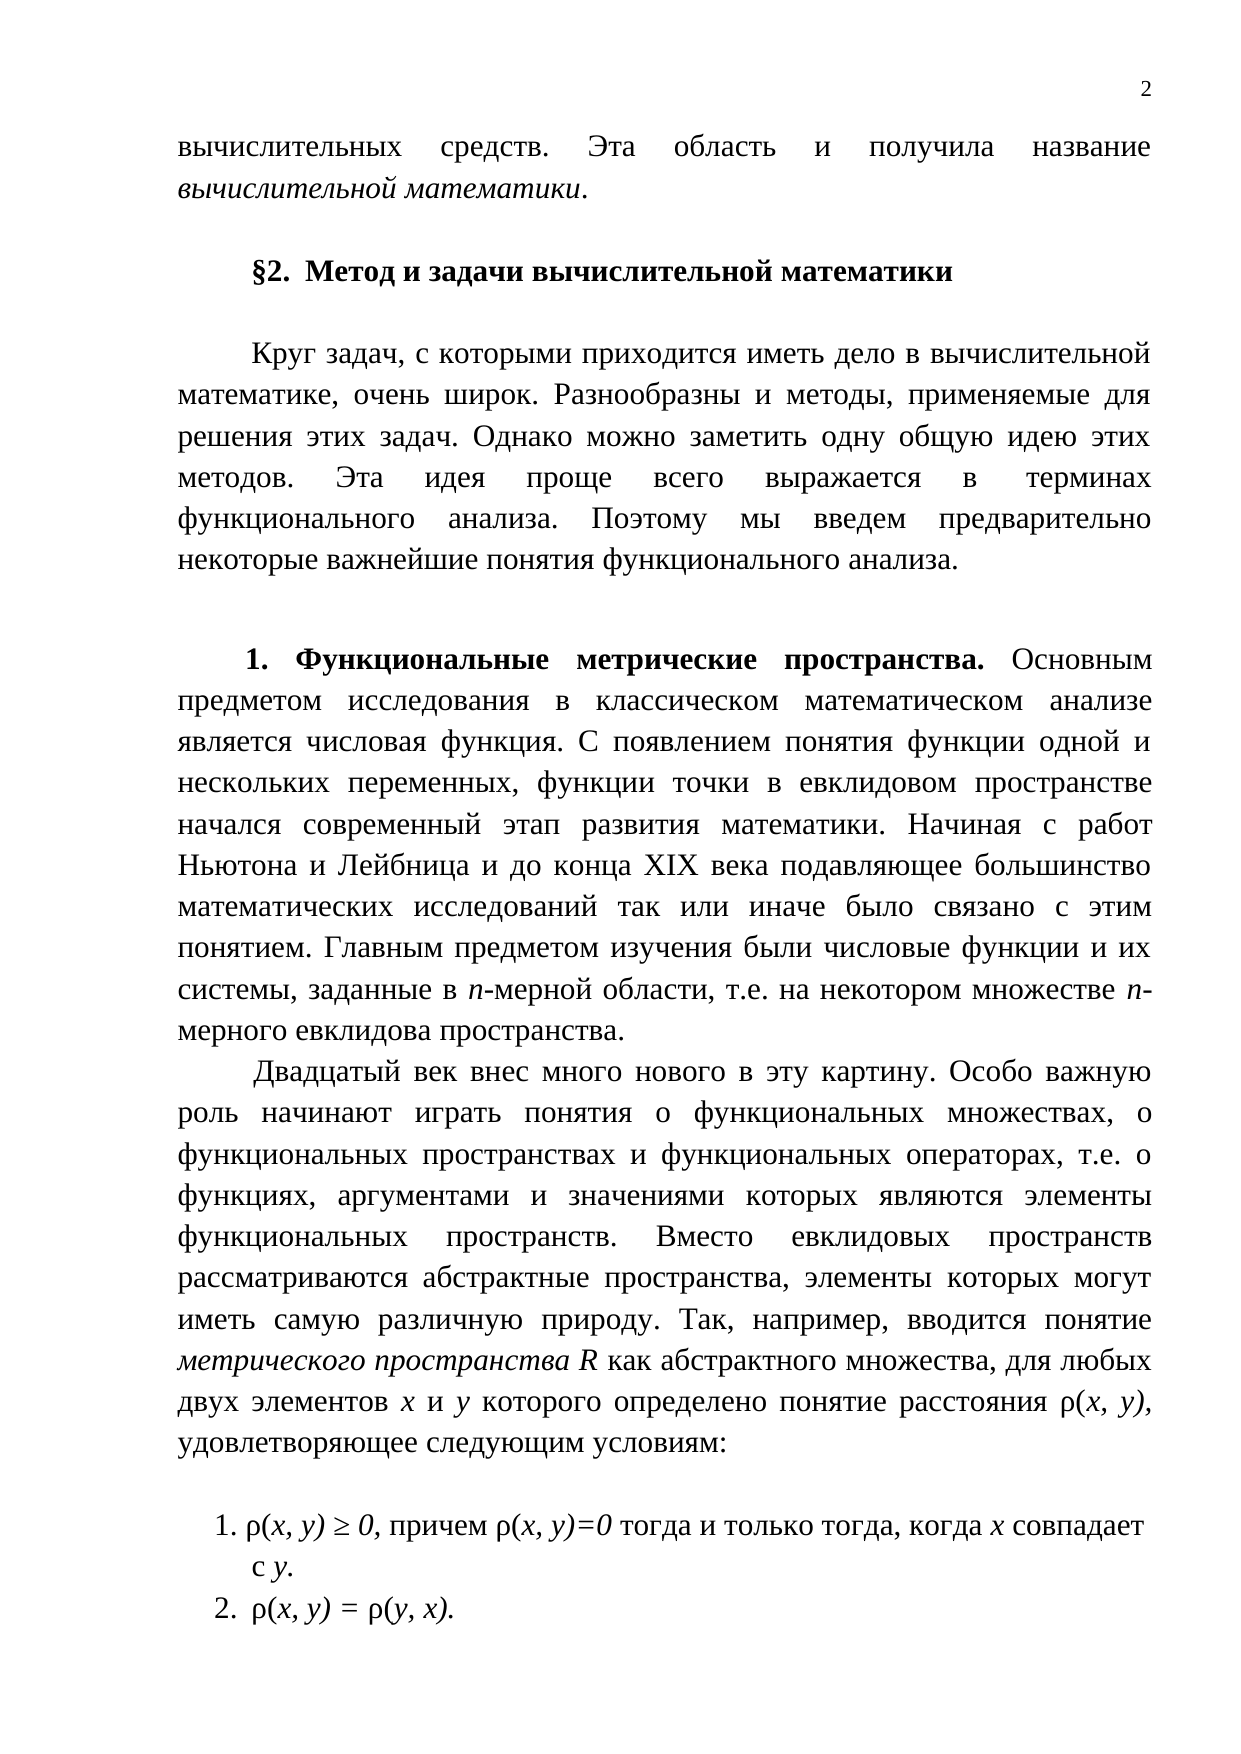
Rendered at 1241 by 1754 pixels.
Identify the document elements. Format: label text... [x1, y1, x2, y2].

text вычислительных средств. Эта область и получила название [177, 128, 1198, 164]
text Круг задач, с которыми приходится иметь дело в вычислительной математике, очень широк. Разнообразны и методы, применяемые для решения этих задач. Однако можно заметить одну общую идею этих методов. Эта идея проще всего выражается в терминах функционального анализа. Поэтому мы введем предварительно некоторые важнейшие понятия функционального анализа. [177, 334, 1152, 577]
text 1. Функциональные метрические пространства. Основным предметом исследования в классическом математическом анализе является числовая функция. С появлением понятия функции одной и нескольких переменных, функции точки в евклидовом пространстве начался современный этап развития математики. Начиная с работ Ньютона и Лейбница и до конца XIX века подавляющее большинство математических исследований так или иначе было связано с этим понятием. Главным предметом изучения были числовые функции и их системы, заданные в n-мерной области, т.е. на некотором множестве n- мерного евклидова пространства. [177, 640, 1152, 1047]
text 2. ρ(x, y) = ρ(y, x). [214, 1589, 1198, 1625]
text 1. ρ(x, y) ≥ 0, причем ρ(x, y)=0 тогда и только тогда, когда x совпадает с y. [214, 1506, 1152, 1584]
text вычислительной математики. [177, 169, 1198, 205]
text Двадцатый век внес много нового в эту картину. Особо важную роль начинают играть понятия о функциональных множествах, о функциональных пространствах и функциональных операторах, т.е. о функциях, аргументами и значениями которых являются элементы функциональных пространств. Вместо евклидовых пространств рассматриваются абстрактные пространства, элементы которых могут иметь самую различную природу. Так, например, вводится понятие метрического пространства R как абстрактного множества, для любых двух элементов x и y которого определено понятие расстояния ρ(x, y), удовлетворяющее следующим условиям: [177, 1052, 1152, 1460]
subtitle §2. Метод и задачи вычислительной математики [251, 253, 1198, 288]
